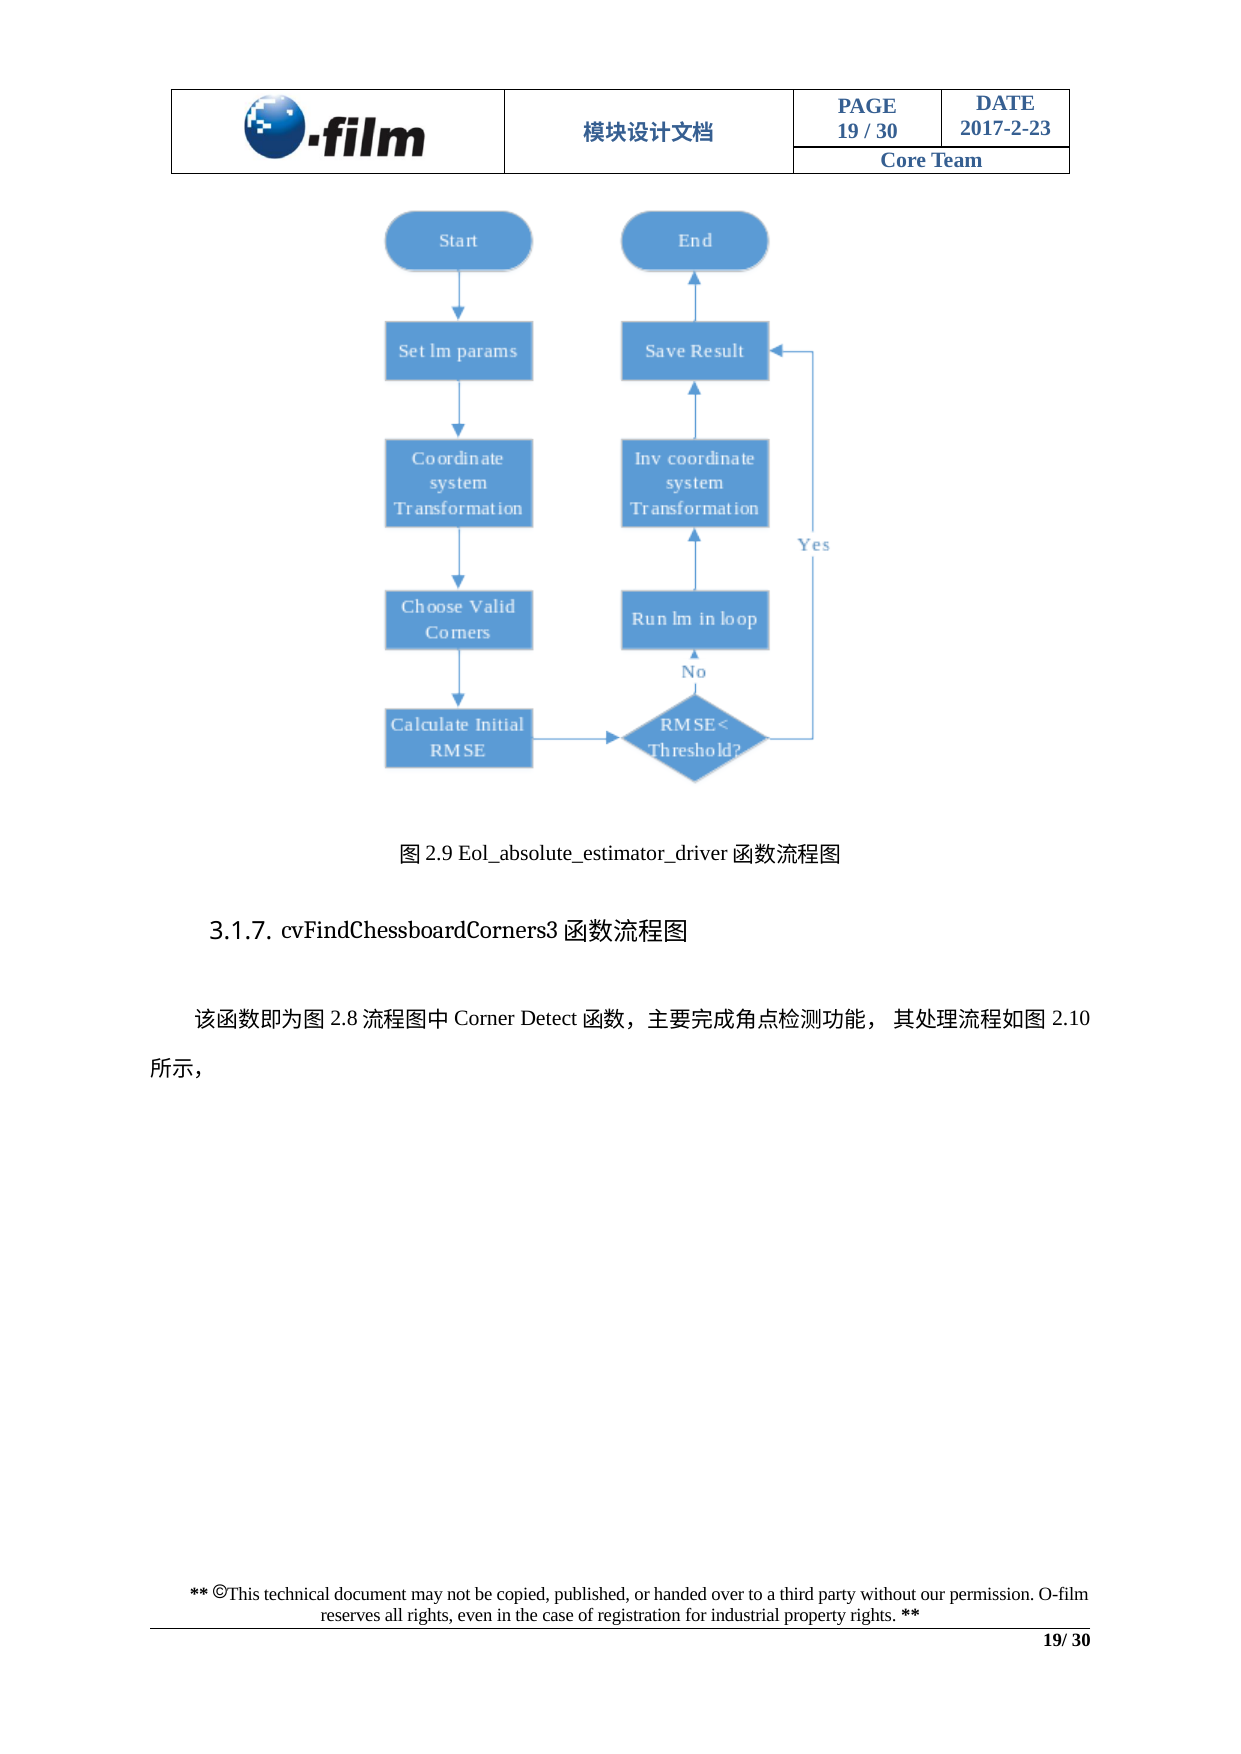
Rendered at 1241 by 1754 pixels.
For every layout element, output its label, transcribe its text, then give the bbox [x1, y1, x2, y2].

text 该函数即为图2.8流程图中Corner Detect函数，主要完成角点检测功能， 其处理流程如图2.10所示， [150, 1001, 1090, 1083]
picture [238, 91, 437, 171]
subtitle cvFindChessboardCorners3 函数流程图 [209, 897, 1090, 962]
text 图2.9 Eol_absolute_estimator_driver函数流程图 [150, 837, 1090, 869]
